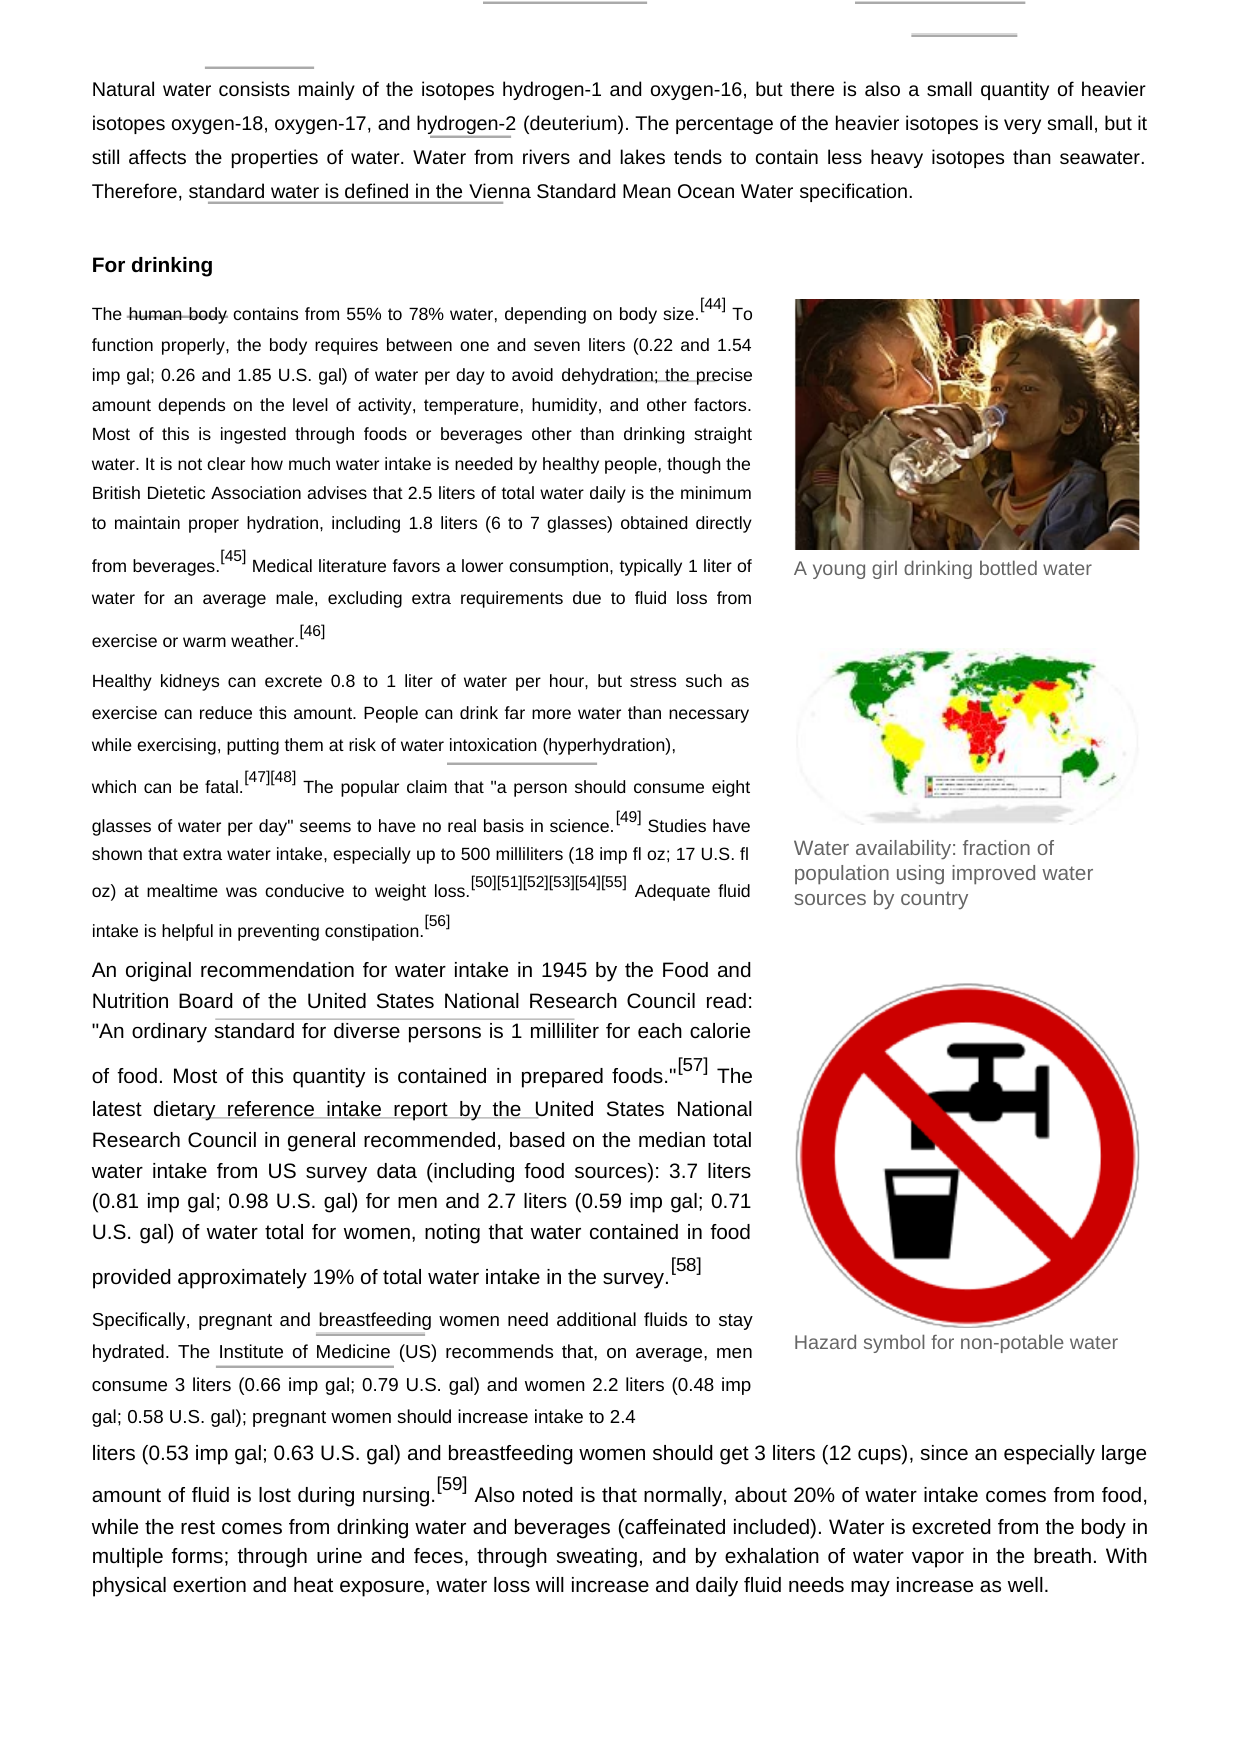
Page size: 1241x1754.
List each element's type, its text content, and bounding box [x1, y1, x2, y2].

text An original recommendation for water intake in 1945 by the Food and Nutrition Board of the United States National Research Council read: "An ordinary standard for diverse persons is 1 milliliter for each calorie of food. Most of this quantity is contained in prepared foods."[57] The latest dietary reference intake report by the United States National Research Council in general recommended, based on the median total water intake from US survey data (including food sources): 3.7 liters (0.81 imp gal; 0.98 U.S. gal) for men and 2.7 liters (0.59 imp gal; 0.71 U.S. gal) of water total for women, noting that water contained in food provided approximately 19% of total water intake in the survey.[58] [92, 958, 753, 1291]
text A young girl drinking bottled water [794, 561, 1108, 579]
text Natural water consists mainly of the isotopes hydrogen-1 and oxygen-16, but there is also a small quantity of heavier isotopes oxygen-18, oxygen-17, and hydrogen-2 (deuterium). The percentage of the heavier isotopes is very small, but it still affects the properties of water. Water from rivers and lakes tends to contain less heavy isotopes than seawater. Therefore, standard water is defined in the Vienna Standard Mean Ocean Water specification. [92, 78, 1149, 203]
text Hazard symbol for non-potable water [794, 1335, 1135, 1353]
text which can be fatal.[47][48] The popular claim that "a person should consume eight glasses of water per day" seems to have no real basis in science.[49] Studies have shown that extra water intake, especially up to 500 milliliters (18 imp fl oz; 17 U.S. fl oz) at mealtime was conducive to weight loss.[50][51][52][53][54][55] Adequate fluid intake is helpful in preventing constipation.[56] [92, 768, 751, 943]
text Healthy kidneys can excrete 0.8 to 1 liter of water per hour, but stress such as exercise can reduce this amount. People can drink far more water than necessary while exercising, putting them at risk of water intoxication (hyperhydration), [92, 671, 751, 755]
picture [201, 983, 1140, 1328]
picture [753, 299, 1140, 550]
text Water availability: fraction of population using improved water sources by country [794, 836, 1096, 909]
text The human body contains from 55% to 78% water, depending on body size.[44] To function properly, the body requires between one and seven liters (0.22 and 1.54 imp gal; 0.26 and 1.85 U.S. gal) of water per day to avoid dehydration; the precise amount depends on the level of activity, temperature, humidity, and other factors. Most of this is ingested through foods or beverages other than drinking straight water. It is not clear how much water intake is needed by healthy people, though the British Dietetic Association advises that 2.5 liters of total water daily is the minimum to maintain proper hydration, including 1.8 liters (6 to 7 glasses) obtained directly from beverages.[45] Medical literature favors a lower consumption, typically 1 liter of water for an average male, excluding extra requirements due to fluid loss from exercise or warm weather.[46] [92, 295, 753, 653]
text liters (0.53 imp gal; 0.63 U.S. gal) and breastfeeding women should get 3 liters (12 cups), since an especially large amount of fluid is lost during nursing.[59] Also noted is that normally, about 20% of water intake comes from food, while the rest comes from drinking water and beverages (caffeinated included). Water is excreted from the body in multiple forms; through urine and feces, through sweating, and by exhalation of water vapor in the breath. With physical exertion and heat exposure, water loss will increase and daily fluid needs may increase as well. [92, 1441, 1149, 1596]
picture [911, 33, 1018, 37]
text Specifically, pregnant and breastfeeding women need additional fluids to stay hydrated. The Institute of Medicine (US) recommends that, on average, men consume 3 liters (0.66 imp gal; 0.79 U.S. gal) and women 2.2 liters (0.48 imp gal; 0.58 U.S. gal); pregnant women should increase intake to 2.4 [92, 1309, 753, 1428]
text For drinking [92, 253, 1149, 277]
picture [795, 648, 1140, 825]
